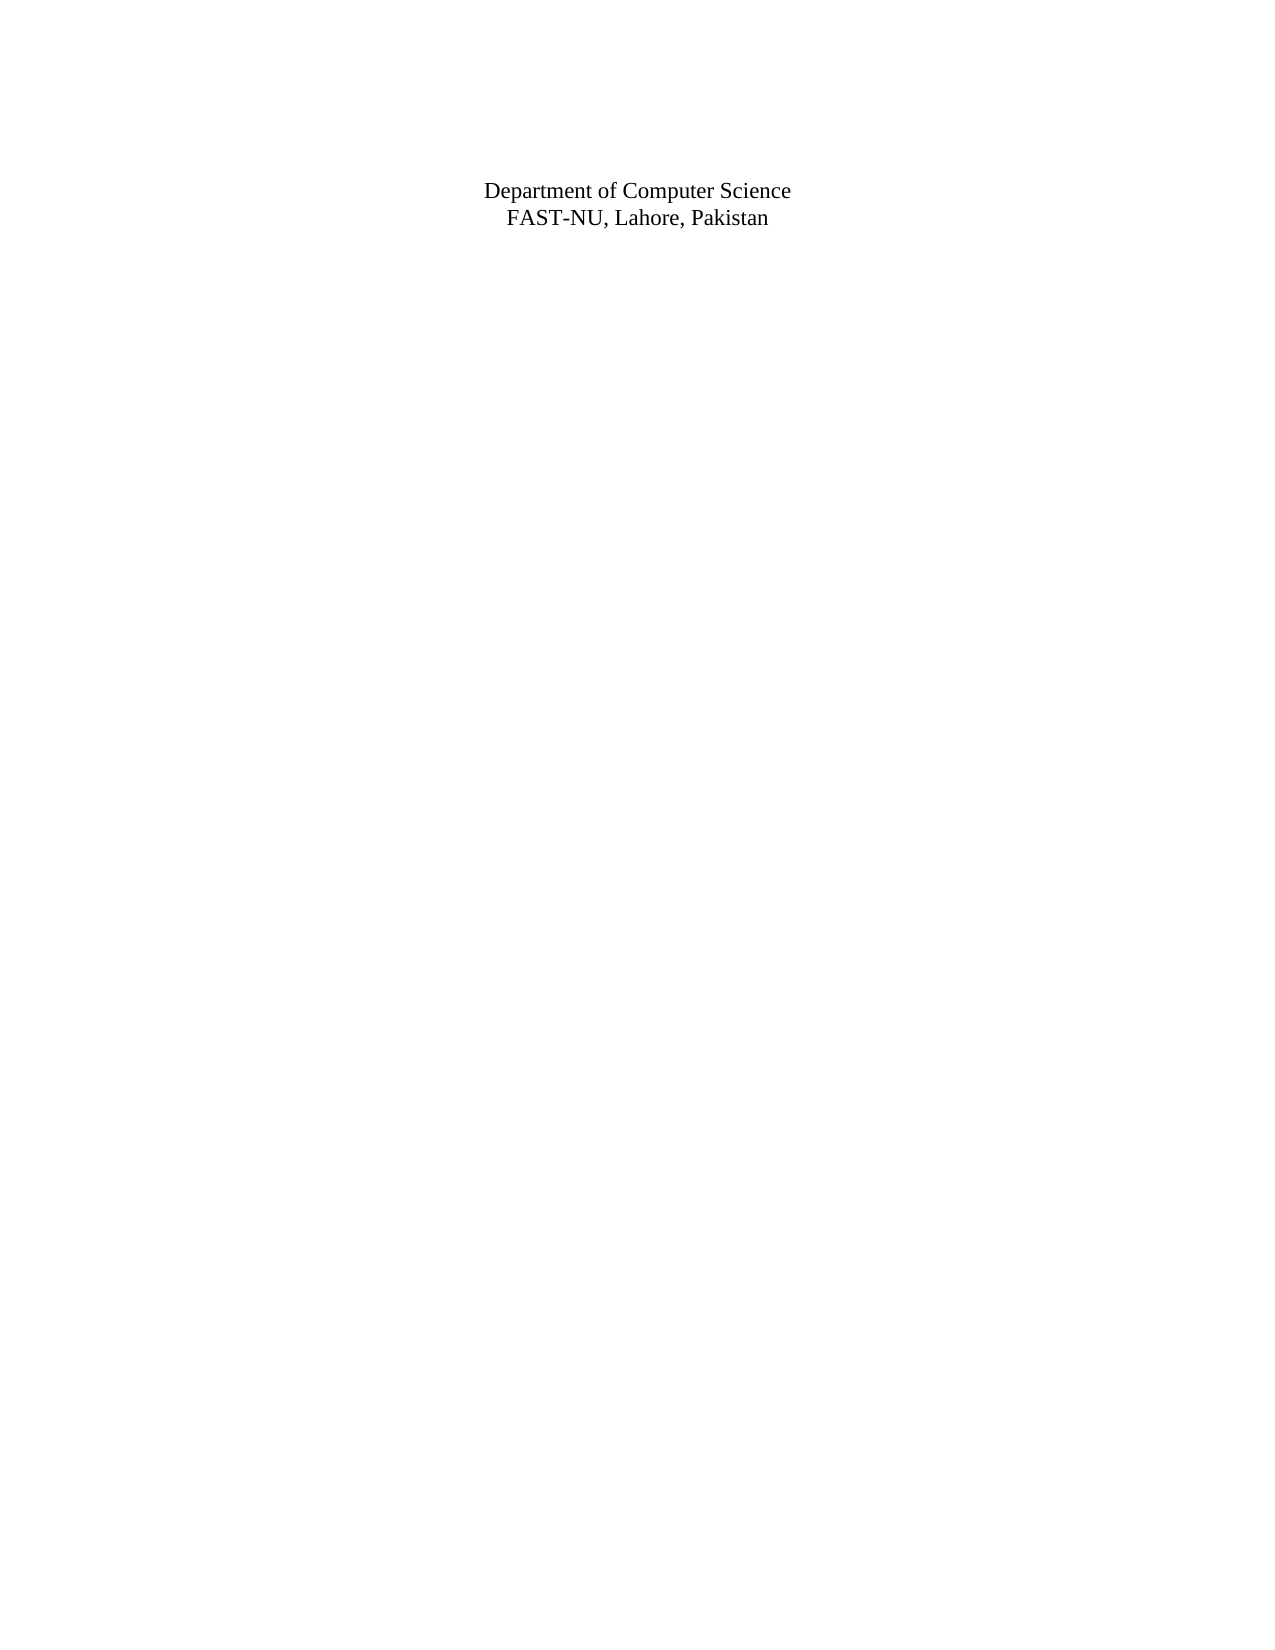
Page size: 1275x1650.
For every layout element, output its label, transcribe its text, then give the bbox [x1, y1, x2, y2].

text Department of Computer Science FAST-NU, Lahore, Pakistan [484, 177, 791, 230]
